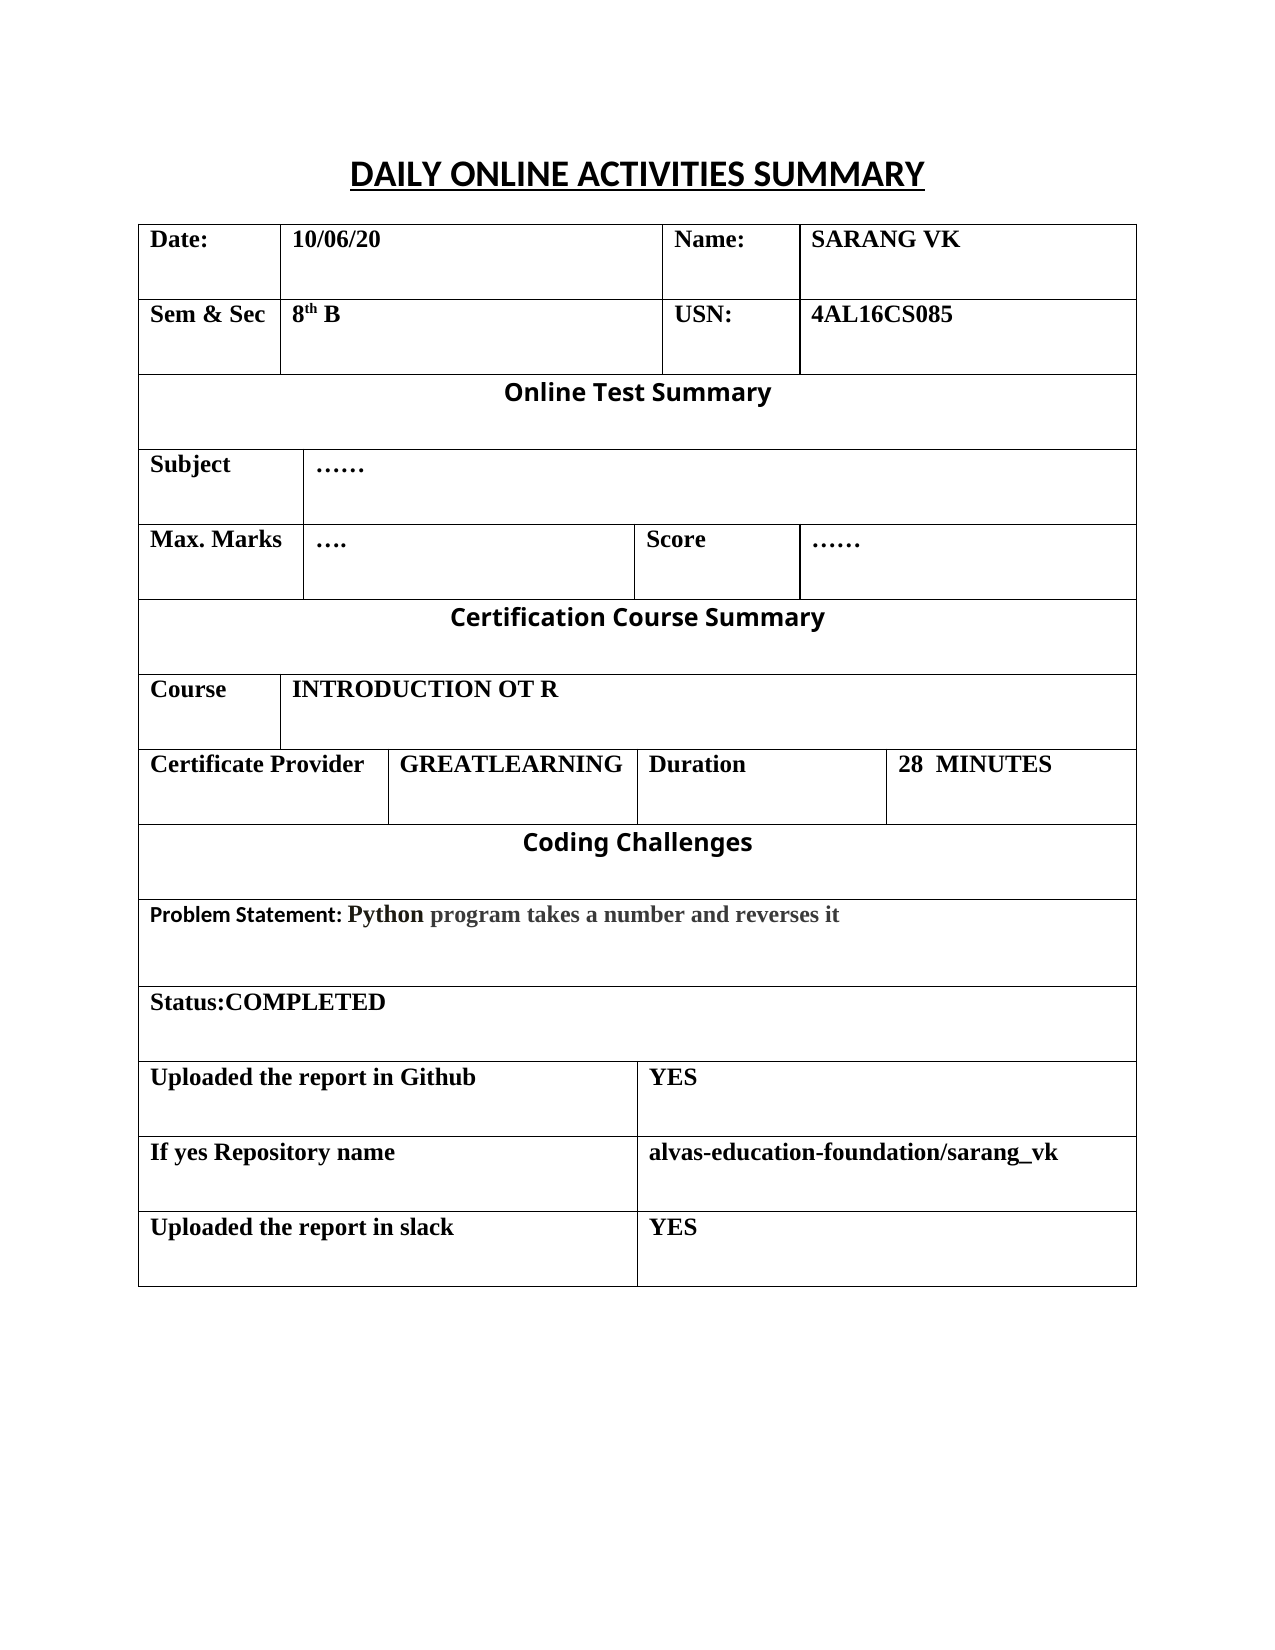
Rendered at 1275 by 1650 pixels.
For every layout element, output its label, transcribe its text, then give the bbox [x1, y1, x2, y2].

table_header Name: [663, 225, 799, 298]
table_cell USN: [663, 300, 799, 373]
table_cell Certificate Provider [139, 750, 388, 823]
table_cell Problem Statement: Python program takes a number and reverses it [139, 900, 1136, 986]
table_cell Status:COMPLETED [139, 987, 1136, 1061]
table_cell 28 MINUTES [887, 750, 1136, 823]
table_cell Certification Course Summary [139, 600, 1136, 673]
table_cell Sem & Sec [139, 300, 280, 373]
table_cell Max. Marks [139, 525, 303, 598]
table_cell YES [638, 1212, 1136, 1286]
table_cell …… [304, 450, 1136, 523]
table_cell Online Test Summary [139, 375, 1136, 448]
table_header Date: [139, 225, 280, 298]
table_header SARANG VK [801, 225, 1136, 298]
table_cell Coding Challenges [139, 825, 1136, 898]
table_cell Course [139, 675, 280, 748]
table_cell Uploaded the report in Github [139, 1062, 637, 1136]
table_cell …… [801, 525, 1136, 598]
table_cell GREATLEARNING [389, 750, 637, 823]
table_cell YES [638, 1062, 1136, 1136]
table_cell INTRODUCTION OT R [281, 675, 1136, 748]
table_cell 4AL16CS085 [801, 300, 1136, 373]
table_cell If yes Repository name [139, 1137, 637, 1211]
table_cell Score [635, 525, 799, 598]
table_cell Subject [139, 450, 303, 523]
text DAILY ONLINE ACTIVITIES SUMMARY [150, 150, 1125, 196]
table_header 10/06/20 [281, 225, 662, 298]
table_cell alvas-education-foundation/sarang_vk [638, 1137, 1136, 1211]
table_cell Duration [638, 750, 886, 823]
table_cell …. [304, 525, 634, 598]
table_cell 8th B [281, 300, 662, 373]
table_cell Uploaded the report in slack [139, 1212, 637, 1286]
